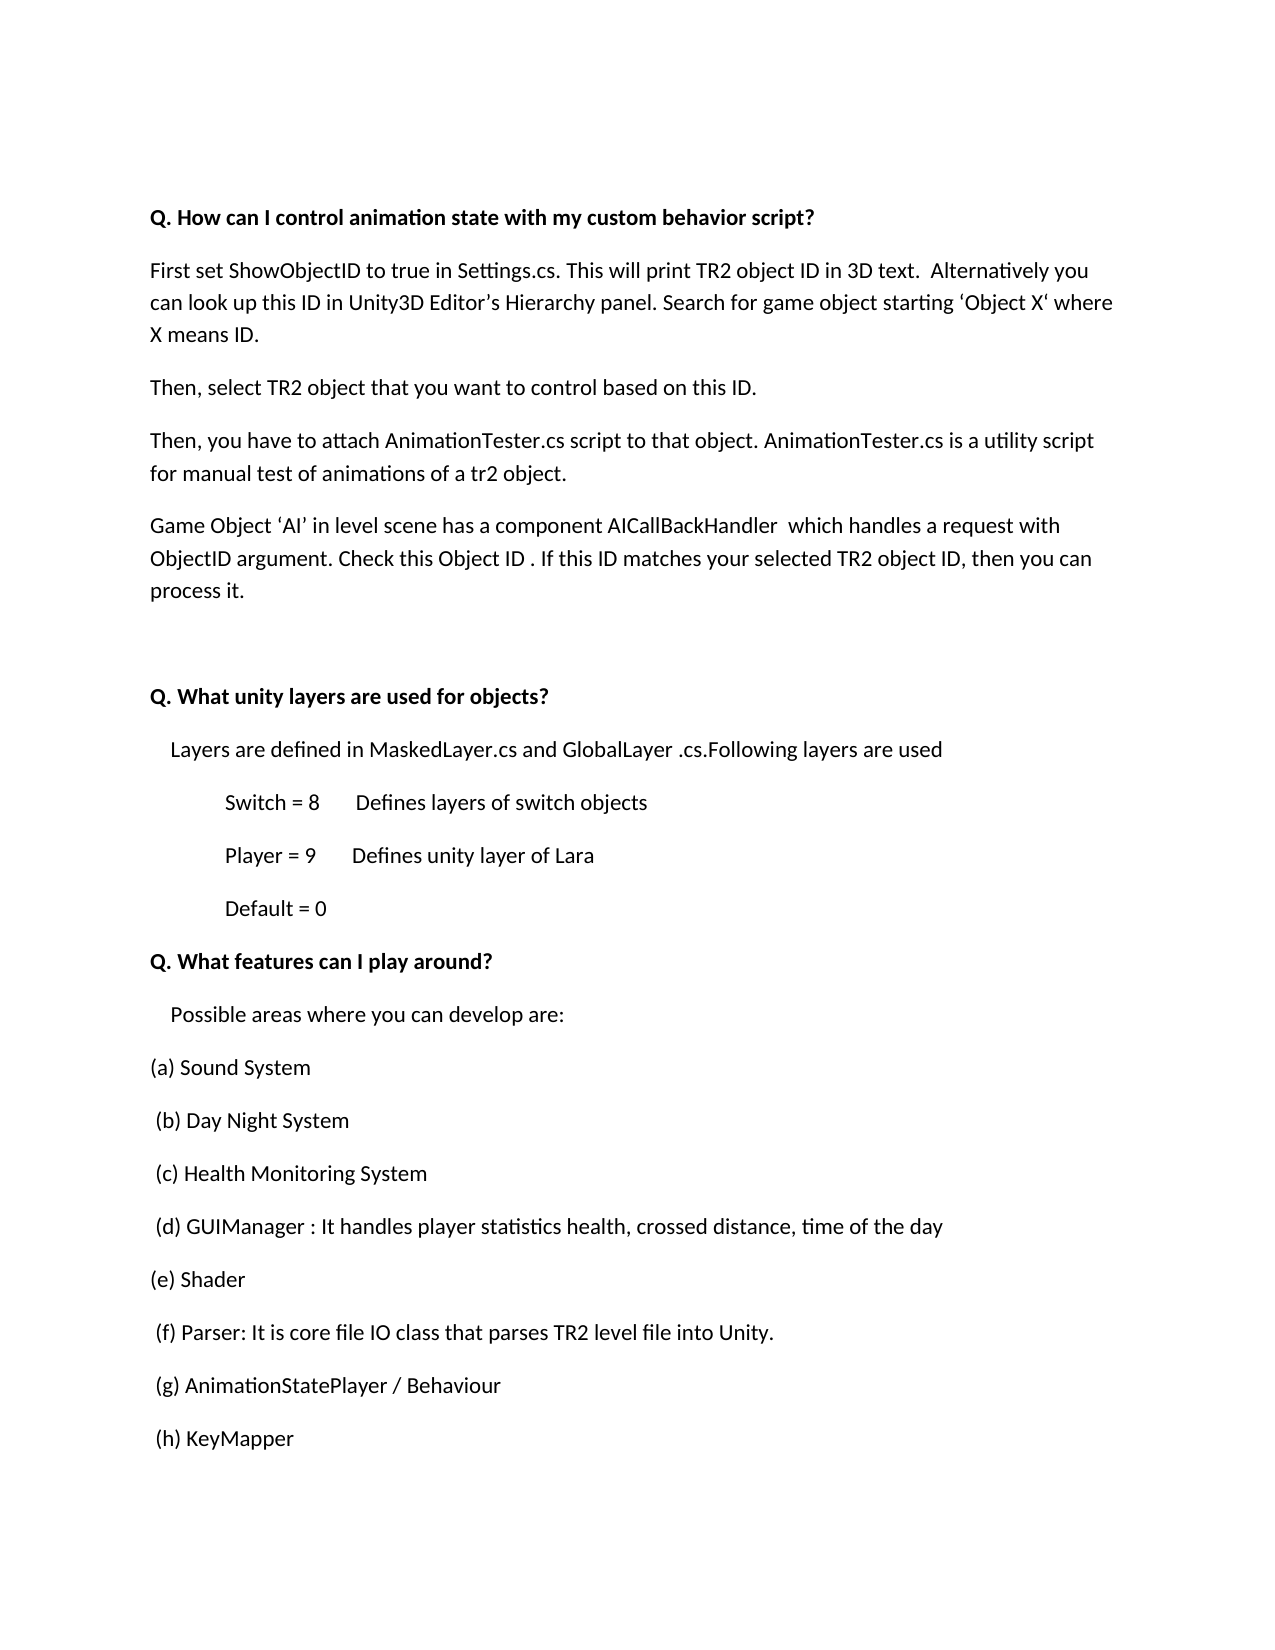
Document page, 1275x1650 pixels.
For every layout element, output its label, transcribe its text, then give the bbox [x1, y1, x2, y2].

text (c) Health Monitoring System [150, 1159, 1125, 1187]
text (h) KeyMapper [150, 1424, 1125, 1452]
text (d) GUIManager : It handles player statistics health, crossed distance, time of the day [150, 1212, 1125, 1240]
text Player = 9 Defines unity layer of Lara [150, 841, 1125, 869]
text (g) AnimationStatePlayer / Behaviour [150, 1371, 1125, 1399]
text Q. What features can I play around? [150, 947, 1125, 975]
text (f) Parser: It is core file IO class that parses TR2 level file into Unity. [150, 1318, 1125, 1346]
text Default = 0 [150, 894, 1125, 922]
text Then, select TR2 object that you want to control based on this ID. [150, 373, 1125, 401]
text Game Object ‘AI’ in level scene has a component AICallBackHandler which handles a request with ObjectID argument. Check this Object ID . If this ID matches your selected TR2 object ID, then you can process it. [150, 512, 1125, 604]
text Q. What unity layers are used for objects? [150, 682, 1125, 710]
text (e) Shader [150, 1265, 1125, 1293]
text Q. How can I control animation state with my custom behavior script? [150, 203, 1125, 231]
text Layers are defined in MaskedLayer.cs and GlobalLayer .cs.Following layers are used [150, 735, 1125, 763]
text First set ShowObjectID to true in Settings.cs. This will print TR2 object ID in 3D text. Alternatively you can look up this ID in Unity3D Editor’s Hierarchy panel. Search for game object starting ‘Object X‘ where X means ID. [150, 256, 1125, 348]
text (b) Day Night System [150, 1106, 1125, 1134]
text Then, you have to attach AnimationTester.cs script to that object. AnimationTester.cs is a utility script for manual test of animations of a tr2 object. [150, 426, 1125, 487]
text Switch = 8 Defines layers of switch objects [150, 788, 1125, 816]
text (a) Sound System [150, 1053, 1125, 1081]
text Possible areas where you can develop are: [150, 1000, 1125, 1028]
